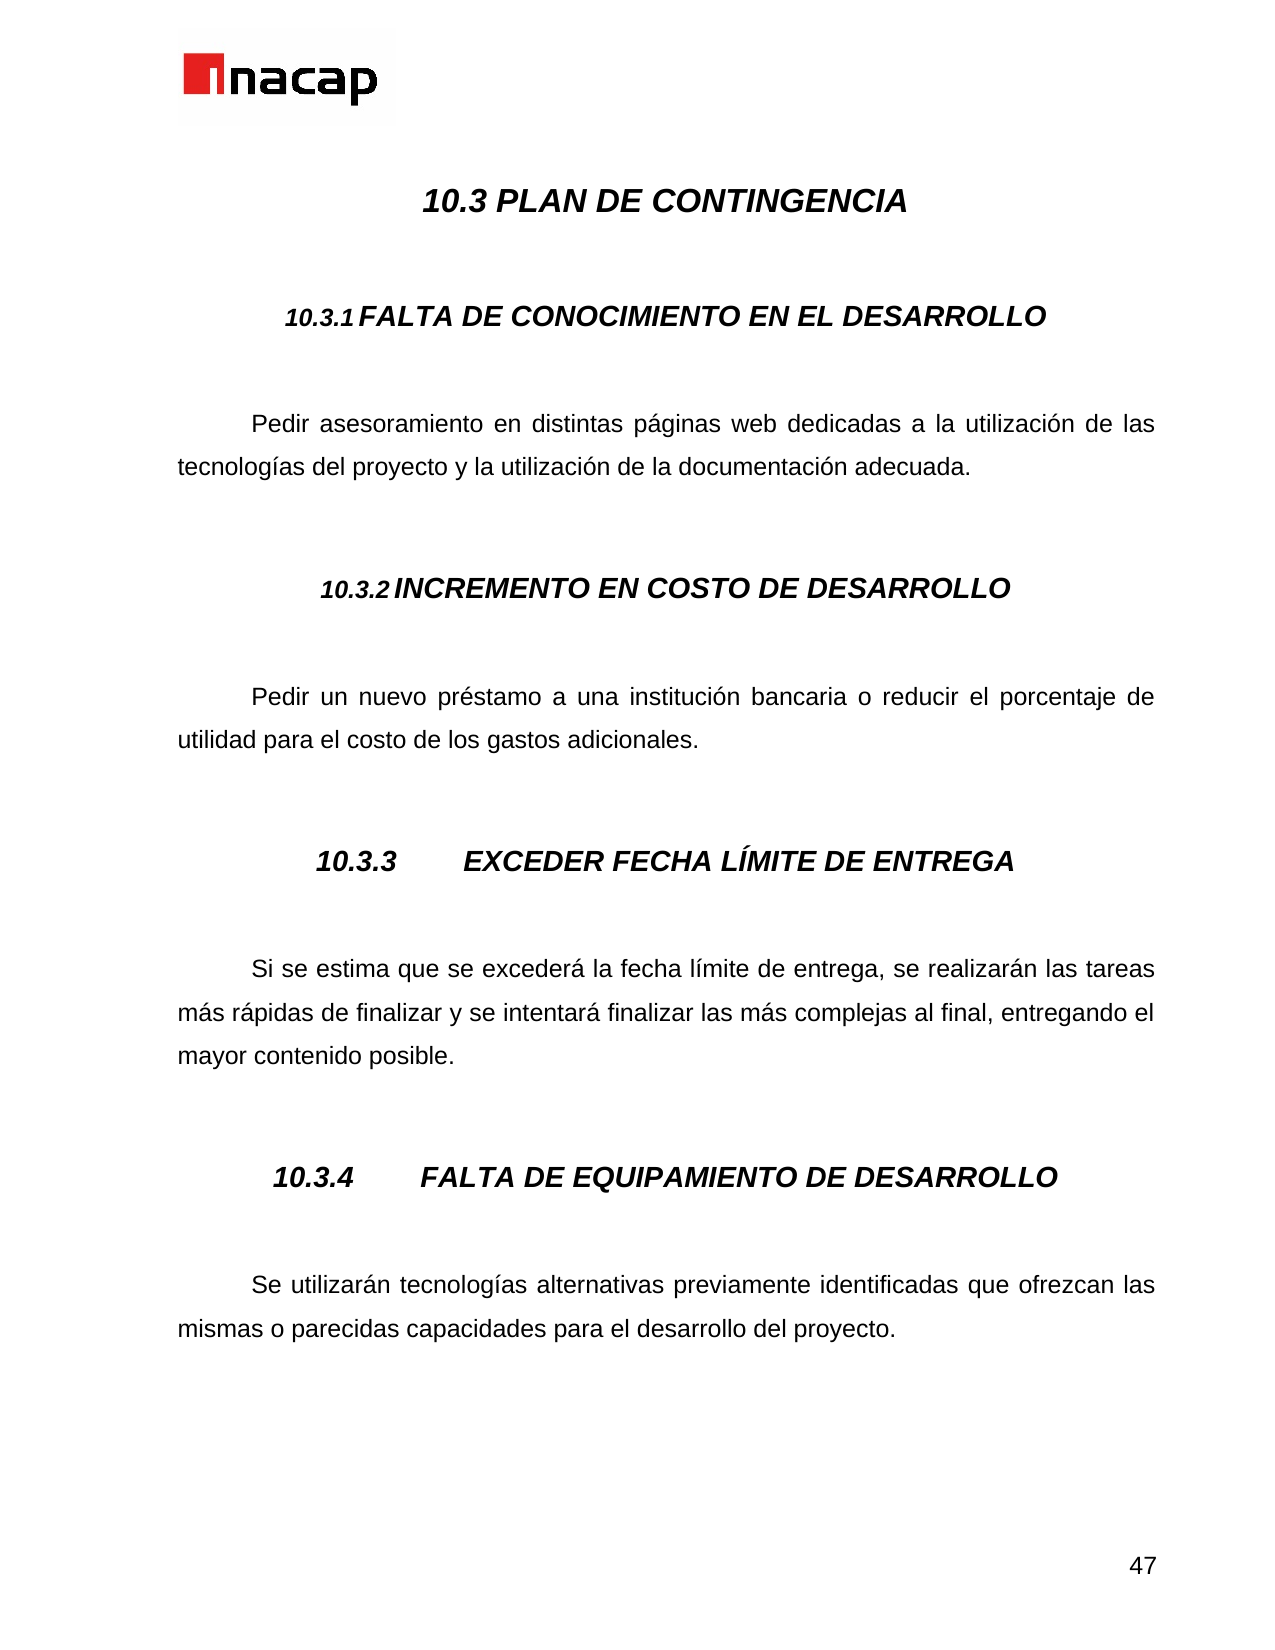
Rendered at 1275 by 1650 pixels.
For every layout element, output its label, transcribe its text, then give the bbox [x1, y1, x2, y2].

subtitle INCREMENTO EN COSTO DE DESARROLLO [177, 572, 1157, 605]
subtitle FALTA DE CONOCIMIENTO EN EL DESARROLLO [177, 299, 1157, 332]
text Pedir un nuevo préstamo a una institución bancaria o reducir el porcentaje de utilidad para el costo de los gastos adicionales. [177, 682, 1157, 753]
subtitle FALTA DE EQUIPAMIENTO DE DESARROLLO [177, 1160, 1157, 1194]
picture [177, 28, 400, 130]
subtitle PLAN DE CONTINGENCIA [177, 181, 1157, 220]
text Pedir asesoramiento en distintas páginas web dedicadas a la utilización de las tecnologías del proyecto y la utilización de la documentación adecuada. [177, 409, 1157, 481]
text Si se estima que se excederá la fecha límite de entrega, se realizarán las tareas más rápidas de finalizar y se intentará finalizar las más complejas al final, entregando el mayor contenido posible. [177, 954, 1157, 1069]
subtitle EXCEDER FECHA LÍMITE DE ENTREGA [177, 844, 1157, 878]
text Se utilizarán tecnologías alternativas previamente identificadas que ofrezcan las mismas o parecidas capacidades para el desarrollo del proyecto. [177, 1270, 1157, 1342]
